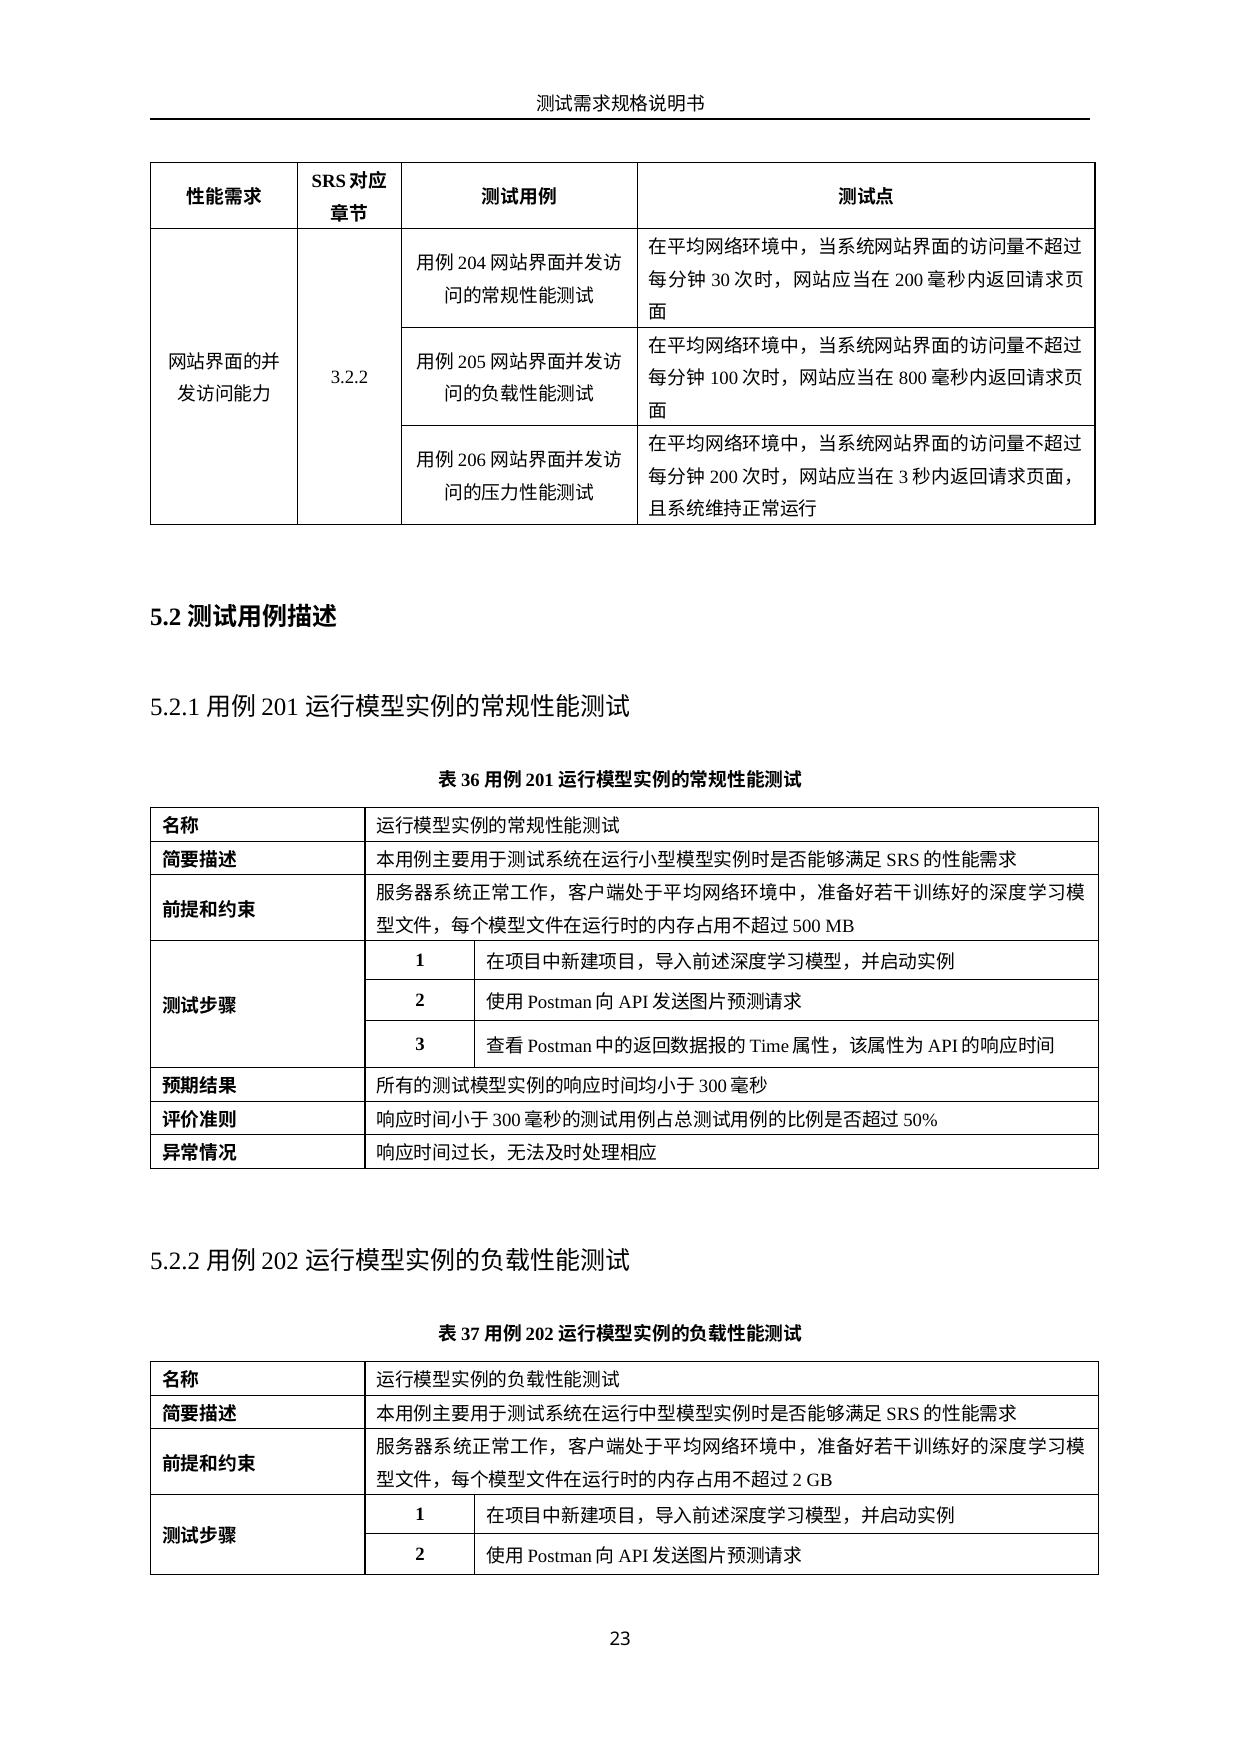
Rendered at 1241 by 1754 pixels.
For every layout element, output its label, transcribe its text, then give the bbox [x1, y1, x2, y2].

table_cell 测试步骤 [151, 941, 364, 1067]
table_cell 响应时间小于300毫秒的测试用例占总测试用例的比例是否超过50% [366, 1102, 1098, 1134]
table_cell 测试步骤 [151, 1495, 364, 1574]
table_header 名称 [151, 808, 364, 841]
table_cell 2 [366, 1534, 474, 1574]
table_cell 服务器系统正常工作，客户端处于平均网络环境中，准备好若干训练好的深度学习模型文件，每个模型文件在运行时的内存占用不超过2 GB [366, 1429, 1098, 1494]
table_header SRS对应章节 [298, 163, 401, 228]
table_cell 2 [366, 980, 474, 1020]
table_cell 在平均网络环境中，当系统网站界面的访问量不超过每分钟200次时，网站应当在3秒内返回请求页面，且系统维持正常运行 [638, 426, 1094, 524]
table_cell 在项目中新建项目，导入前述深度学习模型，并启动实例 [475, 941, 1098, 979]
table_cell 前提和约束 [151, 875, 364, 940]
table_header 运行模型实例的常规性能测试 [366, 808, 1098, 841]
text 表36 用例201 运行模型实例的常规性能测试 [150, 762, 1090, 795]
table_cell 在项目中新建项目，导入前述深度学习模型，并启动实例 [475, 1495, 1098, 1533]
table_cell 简要描述 [151, 1396, 364, 1428]
text 表37 用例202 运行模型实例的负载性能测试 [150, 1316, 1090, 1349]
table_cell 网站界面的并发访问能力 [151, 229, 297, 524]
table_header 性能需求 [151, 163, 297, 228]
table_cell 本用例主要用于测试系统在运行中型模型实例时是否能够满足SRS的性能需求 [366, 1396, 1098, 1428]
table_cell 3.2.2 [298, 229, 401, 524]
table_cell 查看Postman中的返回数据报的Time属性，该属性为API的响应时间 [475, 1021, 1098, 1067]
table_header 运行模型实例的负载性能测试 [366, 1362, 1098, 1395]
table_cell 1 [366, 1495, 474, 1533]
table_cell 在平均网络环境中，当系统网站界面的访问量不超过每分钟30次时，网站应当在200毫秒内返回请求页面 [638, 229, 1094, 327]
table_cell 服务器系统正常工作，客户端处于平均网络环境中，准备好若干训练好的深度学习模型文件，每个模型文件在运行时的内存占用不超过500 MB [366, 875, 1098, 940]
table_cell 用例205 网站界面并发访问的负载性能测试 [402, 328, 637, 425]
table_cell 响应时间过长，无法及时处理相应 [366, 1135, 1098, 1168]
subtitle 5.2.2 用例202 运行模型实例的负载性能测试 [150, 1226, 1090, 1291]
table_header 名称 [151, 1362, 364, 1395]
table_cell 用例206 网站界面并发访问的压力性能测试 [402, 426, 637, 524]
table_cell 简要描述 [151, 842, 364, 874]
table_header 测试用例 [402, 163, 637, 228]
table_cell 本用例主要用于测试系统在运行小型模型实例时是否能够满足SRS的性能需求 [366, 842, 1098, 874]
table_cell 使用Postman向API发送图片预测请求 [475, 980, 1098, 1020]
subtitle 5.2 测试用例描述 [150, 582, 1090, 647]
table_cell 所有的测试模型实例的响应时间均小于300毫秒 [366, 1068, 1098, 1101]
table_cell 用例204 网站界面并发访问的常规性能测试 [402, 229, 637, 327]
table_cell 评价准则 [151, 1102, 364, 1134]
table_cell 在平均网络环境中，当系统网站界面的访问量不超过每分钟100次时，网站应当在800毫秒内返回请求页面 [638, 328, 1094, 425]
table_cell 1 [366, 941, 474, 979]
table_cell 前提和约束 [151, 1429, 364, 1494]
subtitle 5.2.1 用例201 运行模型实例的常规性能测试 [150, 672, 1090, 737]
table_cell 3 [366, 1021, 474, 1067]
table_cell 异常情况 [151, 1135, 364, 1168]
table_header 测试点 [638, 163, 1094, 228]
table_cell 使用Postman向API发送图片预测请求 [475, 1534, 1098, 1574]
table_cell 预期结果 [151, 1068, 364, 1101]
